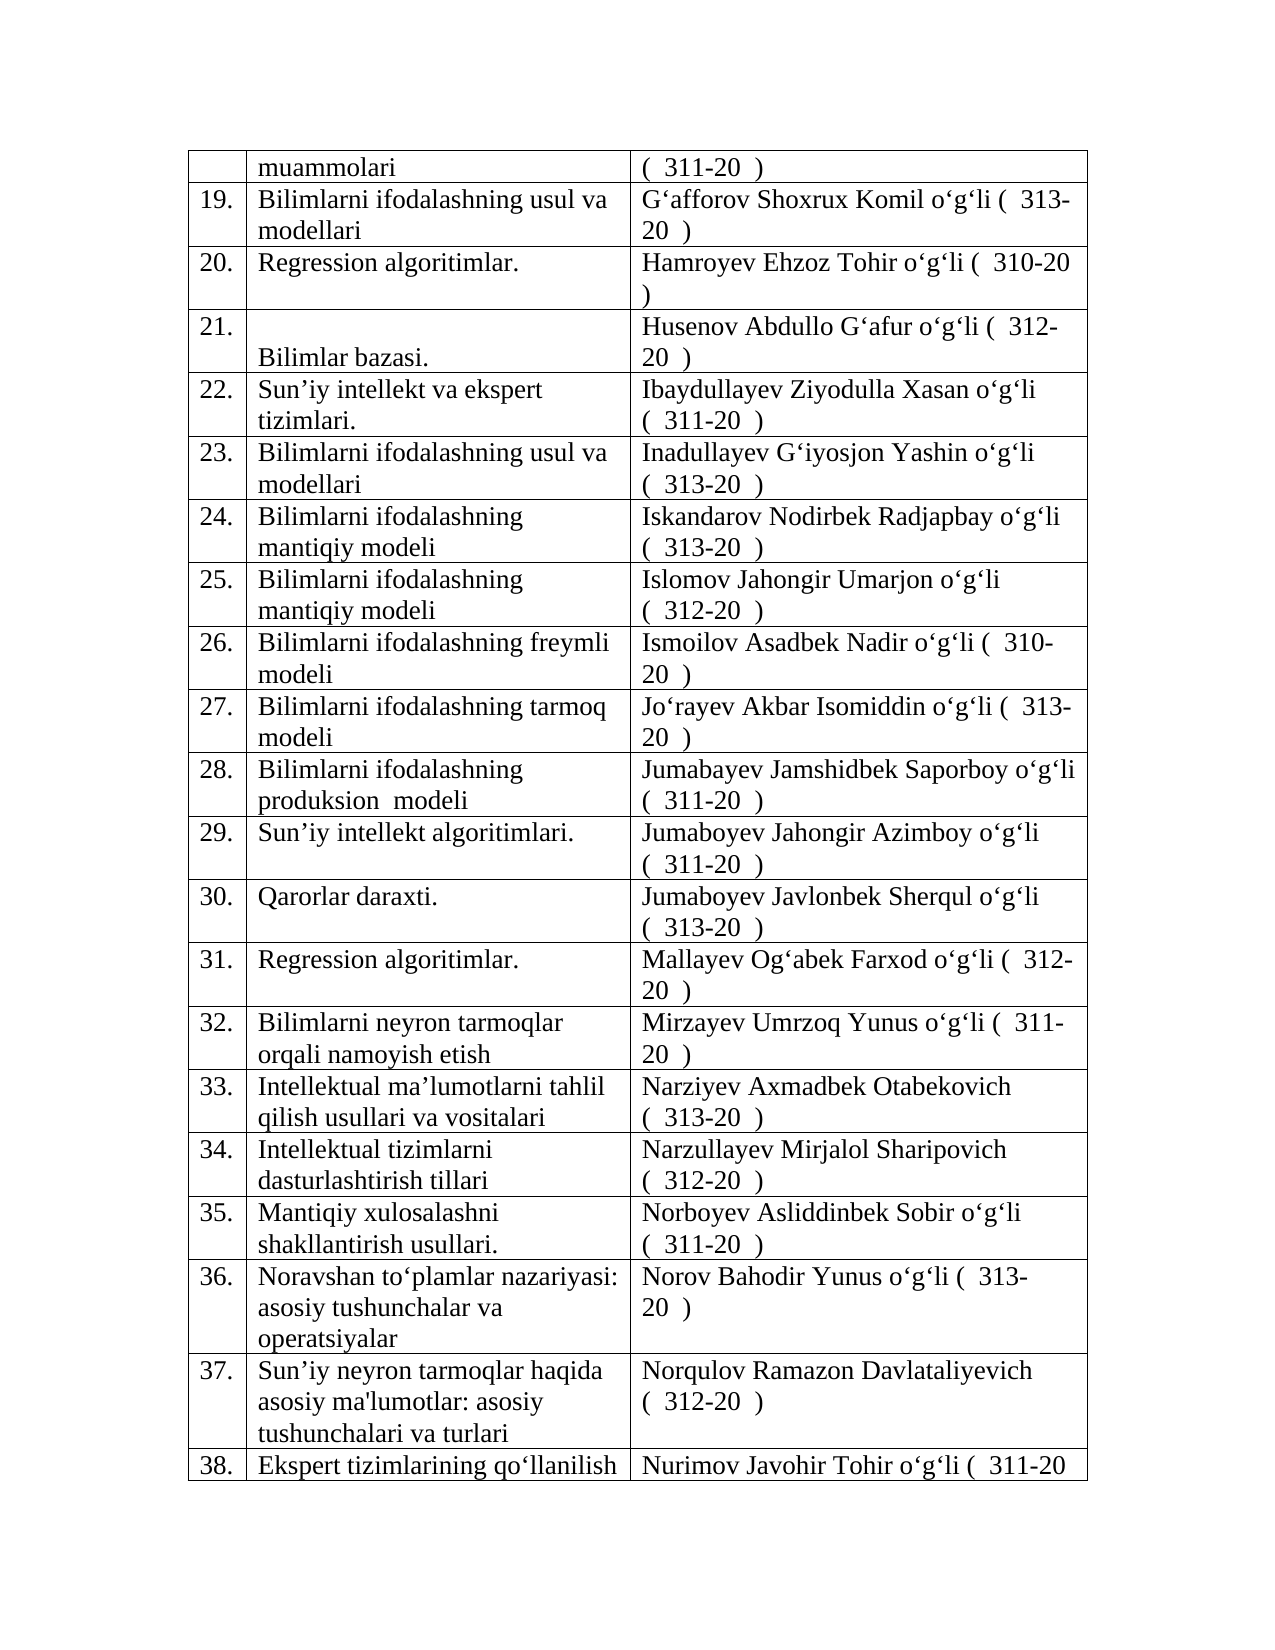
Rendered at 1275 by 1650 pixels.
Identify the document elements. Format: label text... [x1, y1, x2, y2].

table_cell Sun’iy neyron tarmoqlar haqida asosiy ma'lumotlar: asosiy tushunchalari va turlari [247, 1354, 630, 1448]
table_cell [189, 183, 246, 246]
table_cell Husenov Abdullo G‘afur o‘g‘li ( 312-20 ) [631, 310, 1087, 372]
table_cell Inadullayev G‘iyosjon Yashin o‘g‘li ( 313-20 ) [631, 437, 1087, 499]
table_cell [189, 247, 246, 309]
table_cell Jo‘rayev Akbar Isomiddin o‘g‘li ( 313-20 ) [631, 690, 1087, 752]
table_cell [189, 437, 246, 499]
table_cell Regression algoritimlar. [247, 943, 630, 1006]
table_cell Regression algoritimlar. [247, 247, 630, 309]
table_cell [189, 880, 246, 942]
table_cell [189, 627, 246, 689]
table_cell Jumaboyev Javlonbek Sherqul o‘g‘li ( 313-20 ) [631, 880, 1087, 942]
table_cell Bilimlarni ifodalashning mantiqiy modeli [247, 563, 630, 626]
table_cell [189, 943, 246, 1006]
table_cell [247, 1449, 630, 1480]
table_cell [189, 1354, 246, 1448]
table_cell [189, 753, 246, 816]
table_cell [189, 1007, 246, 1069]
table_cell [189, 500, 246, 562]
table_cell Bilimlarni ifodalashning tarmoq modeli [247, 690, 630, 752]
table_cell [189, 151, 246, 182]
table_cell Intellektual tizimlarni dasturlashtirish tillari [247, 1133, 630, 1196]
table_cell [631, 1449, 1087, 1480]
table_cell Intellektual ma’lumotlarni tahlil qilish usullari va vositalari [247, 1070, 630, 1132]
table_cell Mallayev Og‘abek Farxod o‘g‘li ( 312-20 ) [631, 943, 1087, 1006]
table_cell [189, 373, 246, 436]
table_cell Hamroyev Ehzoz Tohir o‘g‘li ( 310-20 ) [631, 247, 1087, 309]
table_cell Mantiqiy xulosalashni shakllantirish usullari. [247, 1197, 630, 1259]
table_cell [189, 1197, 246, 1259]
table_cell [189, 1260, 246, 1353]
table_cell Qarorlar daraxti. [247, 880, 630, 942]
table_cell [631, 151, 1087, 182]
table_cell Jumaboyev Jahongir Azimboy o‘g‘li ( 311-20 ) [631, 817, 1087, 879]
table_cell Norov Bahodir Yunus o‘g‘li ( 313-20 ) [631, 1260, 1087, 1353]
table_cell Sun’iy intellekt va ekspert tizimlari. [247, 373, 630, 436]
table_cell Bilimlarni ifodalashning freymli modeli [247, 627, 630, 689]
table_cell Sun’iy intellekt algoritimlari. [247, 817, 630, 879]
table_cell Mirzayev Umrzoq Yunus o‘g‘li ( 311-20 ) [631, 1007, 1087, 1069]
table_cell G‘afforov Shoxrux Komil o‘g‘li ( 313-20 ) [631, 183, 1087, 246]
table_cell Bilimlar bazasi. [247, 310, 630, 372]
table_cell [189, 1449, 246, 1480]
table_cell Bilimlarni ifodalashning usul va modellari [247, 437, 630, 499]
table_cell Iskandarov Nodirbek Radjapbay o‘g‘li ( 313-20 ) [631, 500, 1087, 562]
table_cell Bilimlarni ifodalashning produksion modeli [247, 753, 630, 816]
table_cell [189, 1070, 246, 1132]
table_cell [189, 690, 246, 752]
table_cell Ibaydullayev Ziyodulla Xasan o‘g‘li ( 311-20 ) [631, 373, 1087, 436]
table_cell Noravshan to‘plamlar nazariyasi: asosiy tushunchalar va operatsiyalar [247, 1260, 630, 1353]
table_cell Norqulov Ramazon Davlataliyevich ( 312-20 ) [631, 1354, 1087, 1448]
table_cell Narzullayev Mirjalol Sharipovich ( 312-20 ) [631, 1133, 1087, 1196]
table_cell [189, 563, 246, 626]
table_cell Islomov Jahongir Umarjon o‘g‘li ( 312-20 ) [631, 563, 1087, 626]
table_cell Bilimlarni neyron tarmoqlar orqali namoyish etish [247, 1007, 630, 1069]
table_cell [247, 151, 630, 182]
table_cell [189, 310, 246, 372]
table_cell Bilimlarni ifodalashning mantiqiy modeli [247, 500, 630, 562]
table_cell Ismoilov Asadbek Nadir o‘g‘li ( 310-20 ) [631, 627, 1087, 689]
table_cell Jumabayev Jamshidbek Saporboy o‘g‘li ( 311-20 ) [631, 753, 1087, 816]
table_cell Narziyev Axmadbek Otabekovich ( 313-20 ) [631, 1070, 1087, 1132]
table_cell Bilimlarni ifodalashning usul va modellari [247, 183, 630, 246]
table_cell Norboyev Asliddinbek Sobir o‘g‘li ( 311-20 ) [631, 1197, 1087, 1259]
table_cell [189, 1133, 246, 1196]
table_cell [189, 817, 246, 879]
